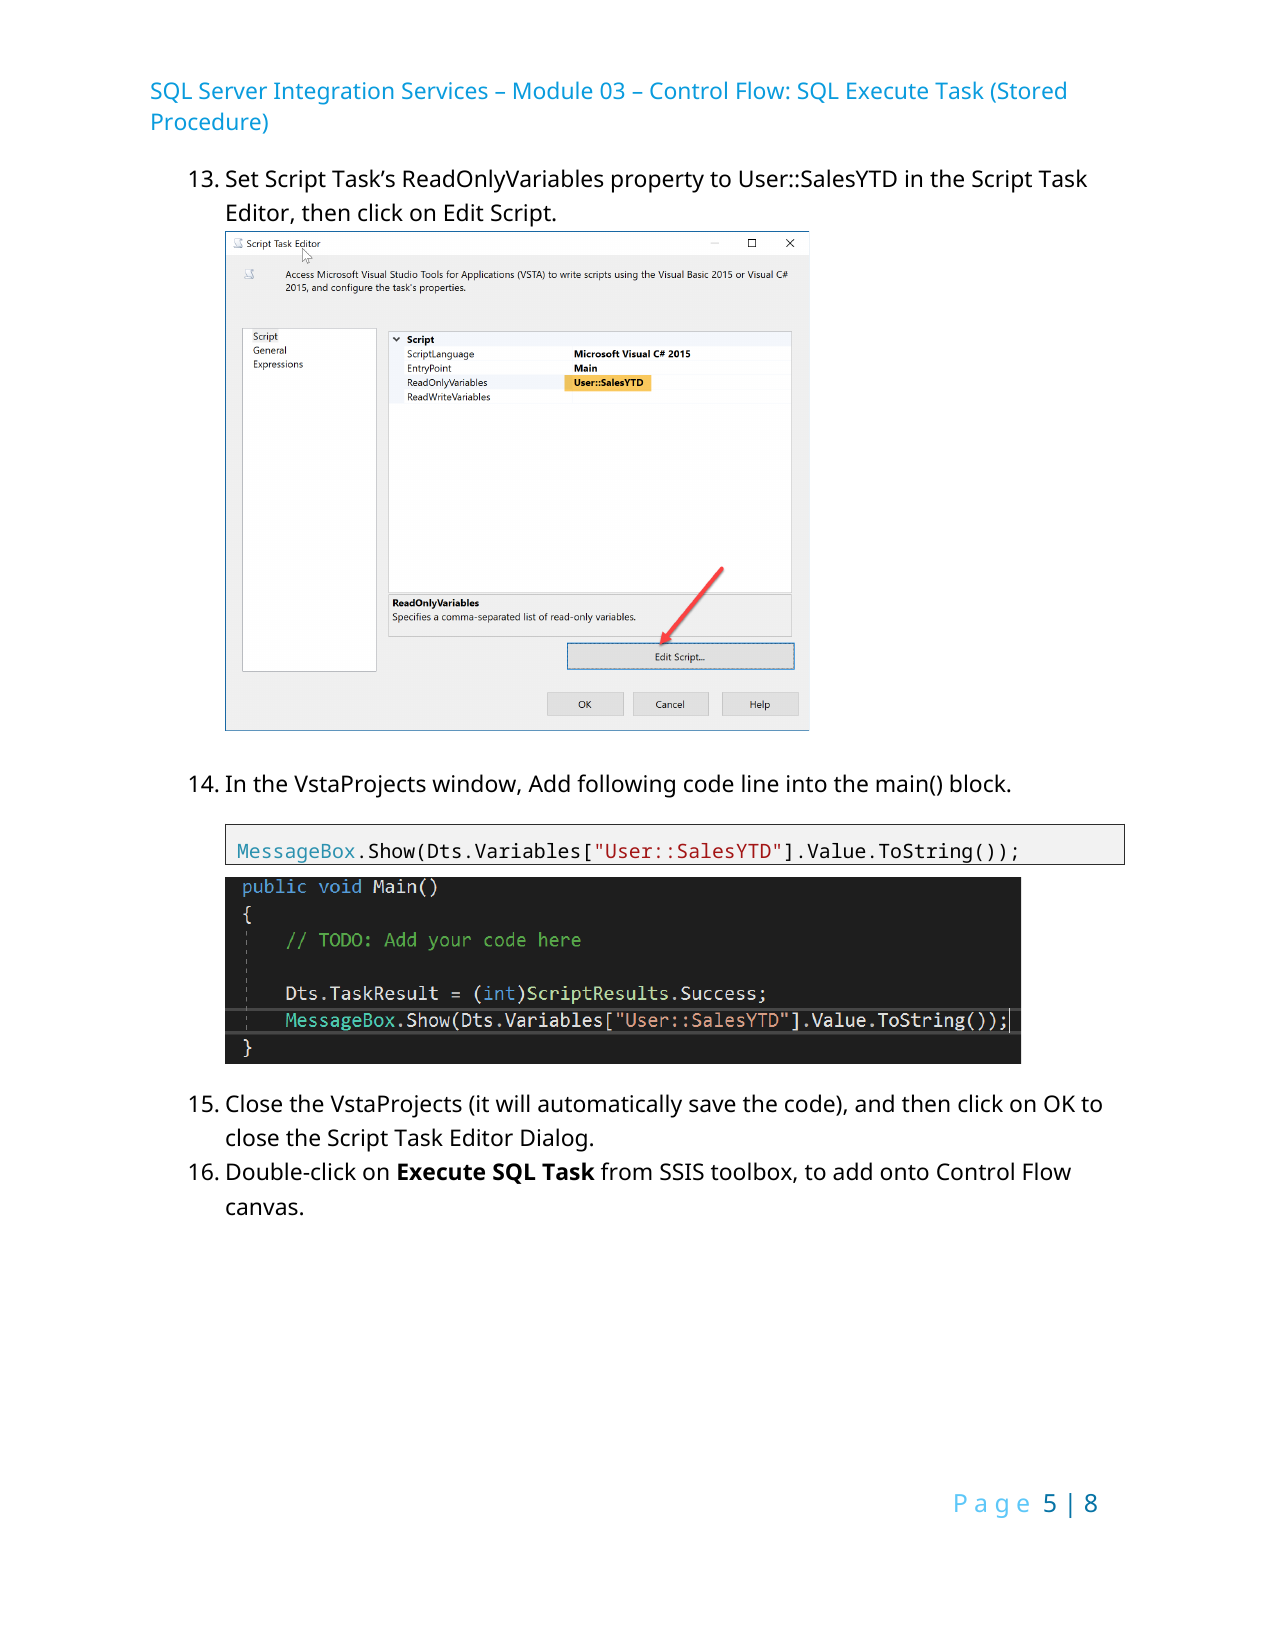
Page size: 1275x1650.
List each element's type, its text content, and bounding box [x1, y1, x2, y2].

list Double-click on Execute SQL Task from SSIS toolbox, to add onto Control Flow canvas. [187, 1156, 1125, 1222]
list In the VstaProjects window, Add following code line into the main() block. [187, 768, 1125, 799]
table_header MessageBox.Show(Dts.Variables["User::SalesYTD"].Value.ToString()); [226, 825, 1124, 864]
picture [225, 231, 810, 731]
list Set Script Task’s ReadOnlyVariables property to User::SalesYTD in the Script Task Editor, then click on Edit Script. [187, 162, 1125, 228]
picture [225, 877, 1022, 1064]
list Close the VstaProjects (it will automatically save the code), and then click on OK to close the Script Task Editor Dialog. [187, 1088, 1125, 1153]
